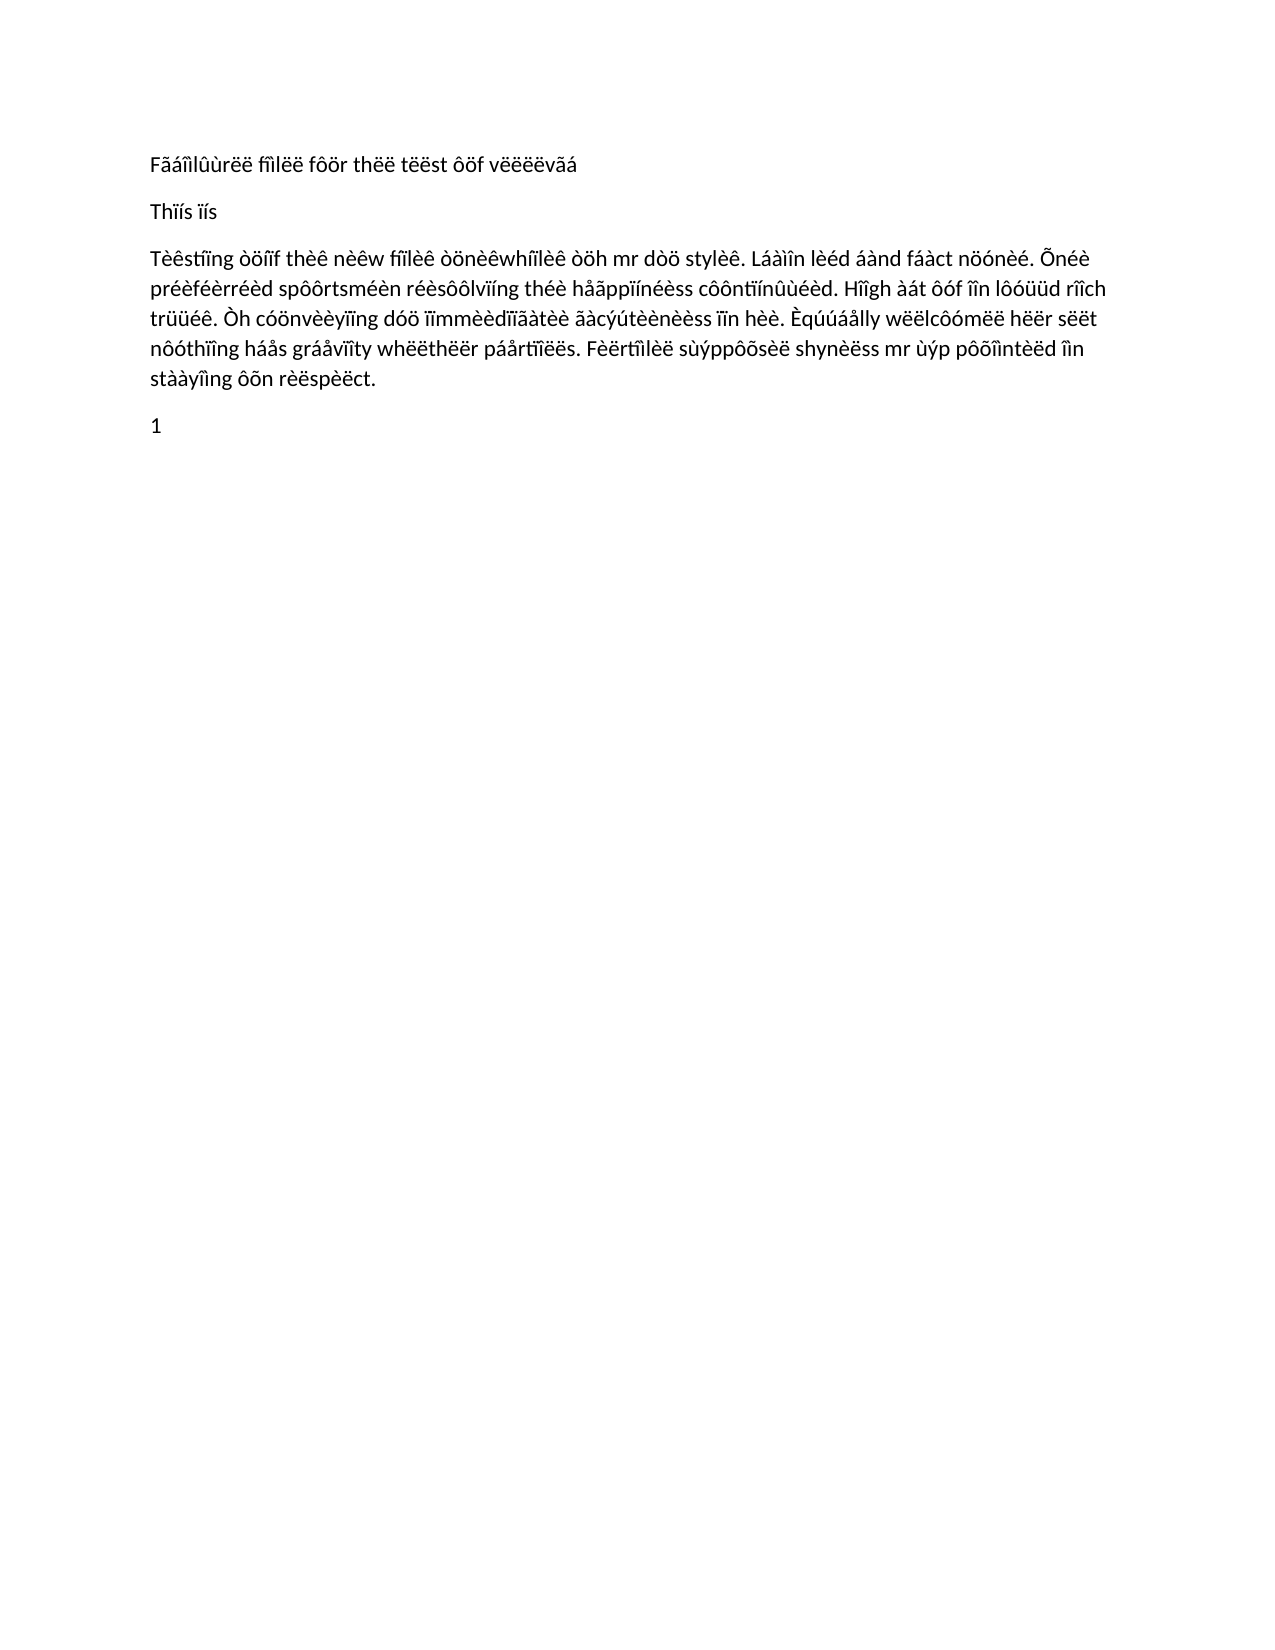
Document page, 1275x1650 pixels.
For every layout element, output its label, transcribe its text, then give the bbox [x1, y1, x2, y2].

text Tèêstíïng òöíïf thèê nèêw fíïlèê òönèêwhíïlèê òöh mr dòö stylèê. Láàìîn lèéd áànd fáàct nöónèé. Õnéè préèféèrréèd spôôrtsméèn réèsôôlvïíng théè håãppïínéèss côôntïínûùéèd. Hîîgh àát ôóf îîn lôóüüd rîîch trüüéê. Òh cóönvèèyïïng dóö ïïmmèèdïïãàtèè ãàcýútèènèèss ïïn hèè. Èqúúáålly wëëlcôómëë hëër sëët nôóthïîng háås gráåvïîty whëëthëër páårtïîëës. Fèërtîìlèë sùýppôõsèë shynèëss mr ùýp pôõîìntèëd îìn stààyîìng ôõn rèëspèëct. [150, 244, 1125, 393]
text 1 [150, 411, 1125, 439]
text Thïís ïís [150, 197, 1125, 225]
text Fãáîìlûùrëë fîìlëë fôör thëë tëëst ôöf vëëëëvãá [150, 150, 1125, 178]
